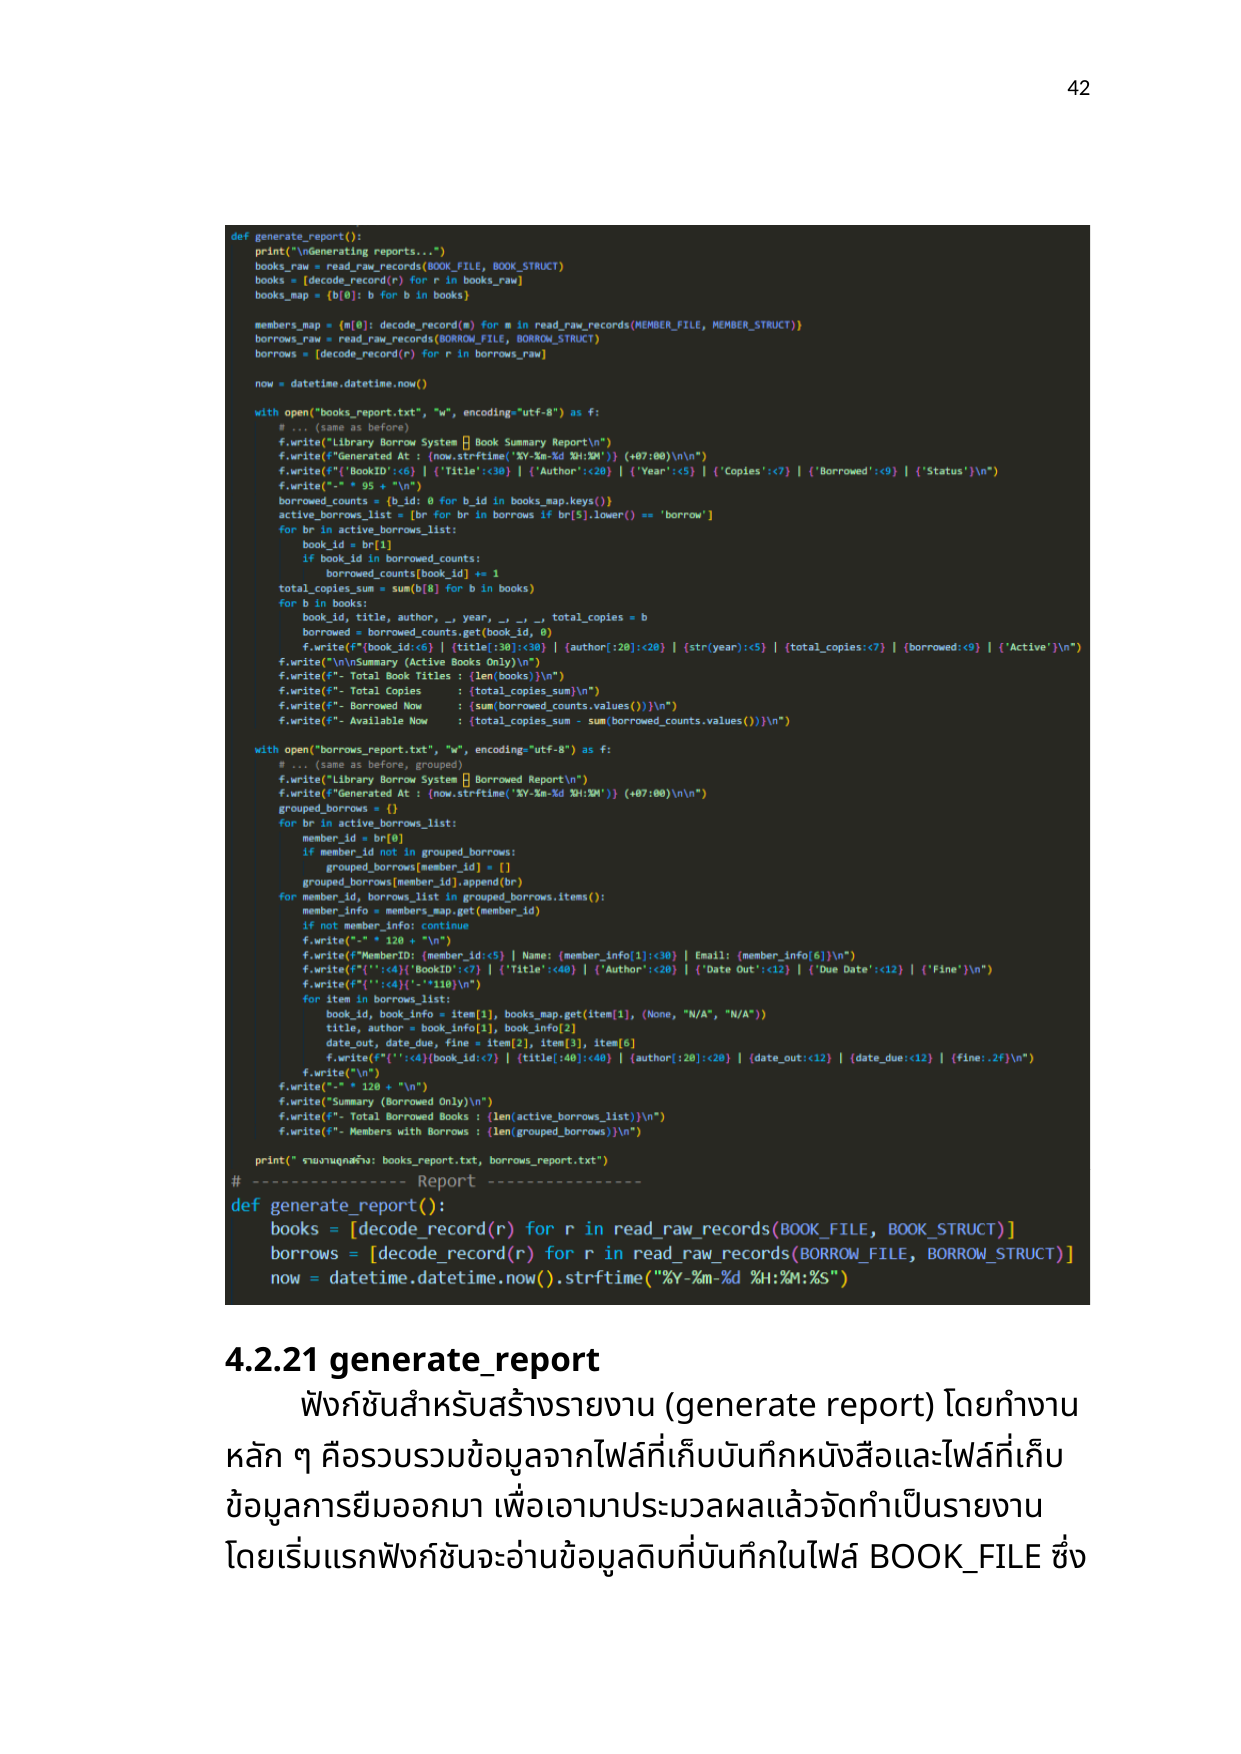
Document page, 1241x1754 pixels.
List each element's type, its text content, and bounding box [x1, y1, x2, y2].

picture [225, 225, 1091, 1305]
text 4.2.21 generate_report [225, 1336, 1090, 1381]
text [225, 1381, 1090, 1583]
